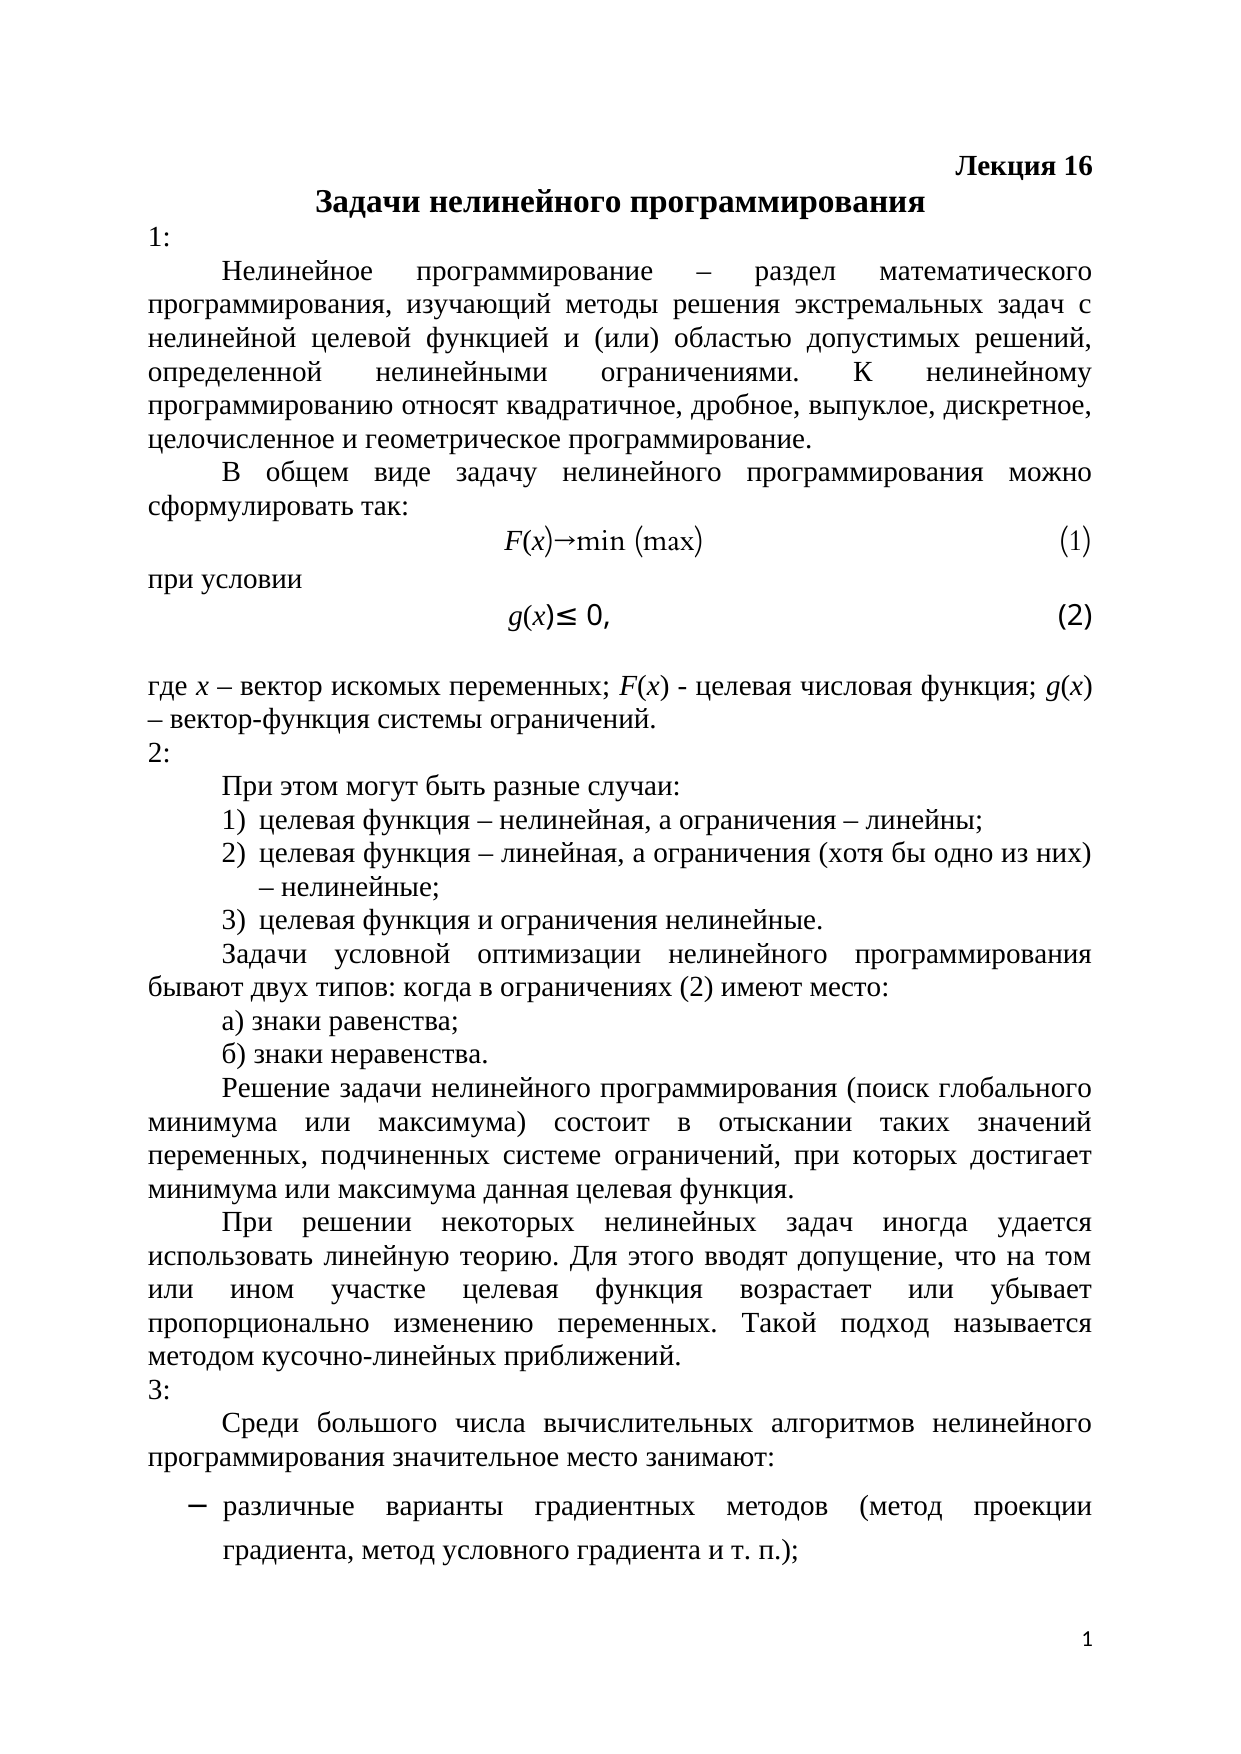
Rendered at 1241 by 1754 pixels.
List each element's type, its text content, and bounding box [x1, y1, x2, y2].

text g(x)≤ 0, (2) [148, 594, 1093, 634]
text F(х)→min (max) (1) [148, 521, 1093, 561]
text Среди большого числа вычислительных алгоритмов нелинейного программирования значительное место занимают: [148, 1406, 1093, 1473]
text Решение задачи нелинейного программирования (поиск глобального минимума или максимума) состоит в отыскании таких значений переменных, подчиненных системе ограничений, при которых достигает минимума или максимума данная целевая функция. [148, 1070, 1093, 1204]
text где х – вектор искомых переменных; F(х) - целевая числовая функция; g(x) – вектор-функция системы ограничений. [148, 668, 1093, 735]
text При этом могут быть разные случаи: [148, 768, 1093, 802]
text а) знаки равенства; [148, 1003, 1093, 1037]
text При решении некоторых нелинейных задач иногда удается использовать линейную теорию. Для этого вводят допущение, что на том или ином участке целевая функция возрастает или убывает пропорционально изменению переменных. Такой подход называется методом кусочно-линейных приближений. [148, 1204, 1093, 1372]
text Лекция 16 [148, 148, 1093, 181]
list целевая функция – нелинейная, а ограничения – линейны; [221, 802, 1093, 835]
text Задачи условной оптимизации нелинейного программирования бывают двух типов: когда в ограничениях (2) имеют место: [148, 936, 1093, 1003]
text 1: [148, 219, 1093, 253]
text 2: [148, 735, 1093, 768]
text при условии [148, 561, 1093, 594]
text 3: [148, 1372, 1093, 1406]
list целевая функция и ограничения нелинейные. [221, 902, 1093, 936]
text Нелинейное программирование – раздел математического программирования, изучающий методы решения экстремальных задач с нелинейной целевой функцией и (или) областью допустимых решений, определенной нелинейными ограничениями. К нелинейному программированию относят квадратичное, дробное, выпуклое, дискретное, целочисленное и геометрическое программирование. [148, 253, 1093, 454]
text Задачи нелинейного программирования [148, 181, 1093, 219]
text б) знаки неравенства. [148, 1037, 1093, 1070]
text В общем виде задачу нелинейного программирования можно сформулировать так: [148, 454, 1093, 521]
list различные варианты градиентных методов (метод проекции градиента, метод условного градиента и т. п.); [185, 1473, 1093, 1566]
list целевая функция – линейная, а ограничения (хотя бы одно из них) – нелинейные; [221, 835, 1093, 902]
